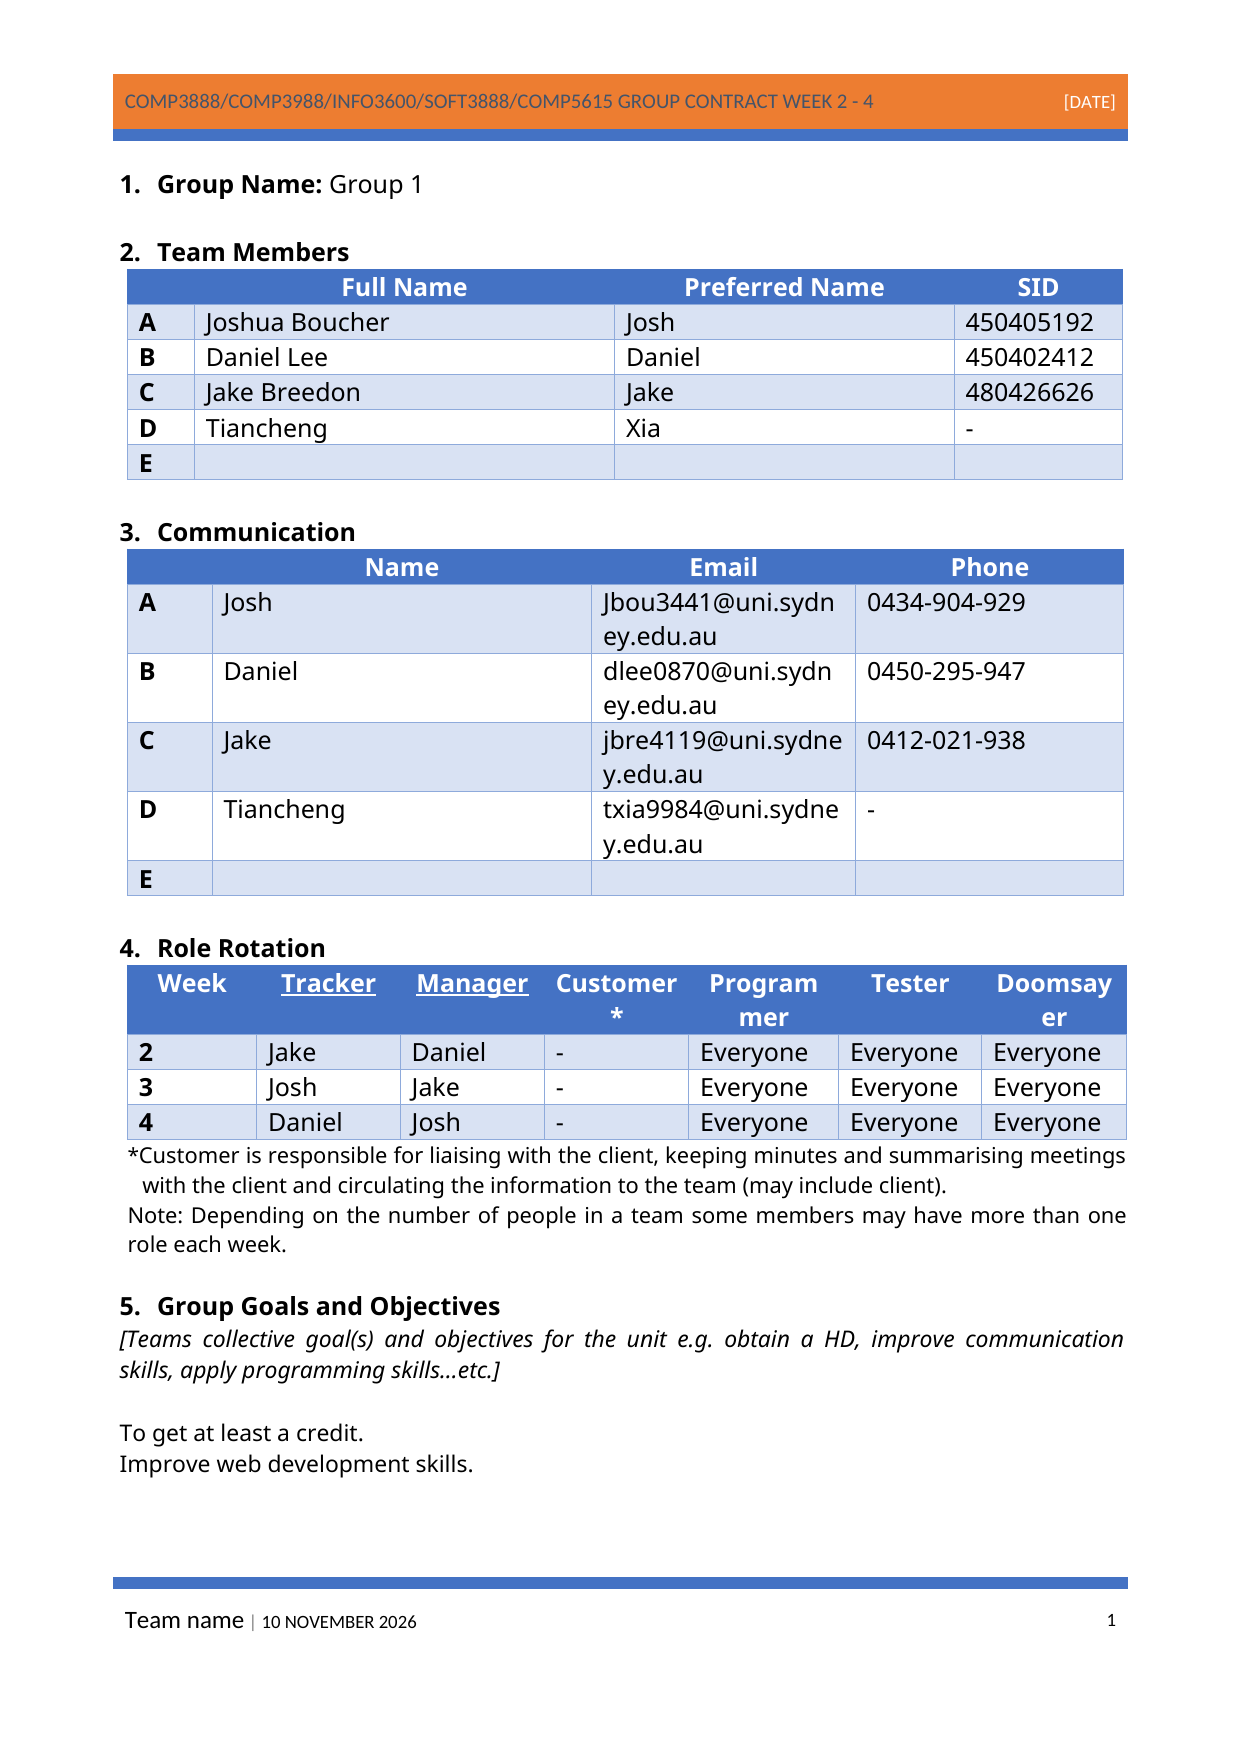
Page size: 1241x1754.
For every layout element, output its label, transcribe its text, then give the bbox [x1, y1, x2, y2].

table_cell Everyone [689, 1035, 838, 1069]
table_cell Josh [615, 305, 954, 339]
table_header Preferred Name [615, 270, 954, 304]
table_header Email [592, 550, 855, 584]
table_cell 3 [128, 1070, 256, 1104]
table_cell D [128, 410, 194, 444]
table_cell E [128, 861, 212, 895]
table_cell Tiancheng [195, 410, 614, 444]
list Role Rotation [119, 931, 1128, 964]
table_cell - [545, 1035, 688, 1069]
table_cell [955, 445, 1122, 479]
text Improve web development skills. [119, 1448, 1128, 1479]
table_cell A [128, 305, 194, 339]
table_cell Everyone [982, 1105, 1126, 1139]
table_cell [856, 861, 1123, 895]
list *Customer is responsible for liaising with the client, keeping minutes and summarising meetings with the client and circulating the information to the team (may include client). [127, 1140, 1128, 1200]
table_cell dlee0870@uni.sydney.edu.au [592, 654, 855, 722]
table_cell Jake Breedon [195, 375, 614, 409]
table_cell C [128, 723, 212, 791]
table_header SID [955, 270, 1122, 304]
table_cell Tiancheng [213, 792, 591, 860]
table_cell Joshua Boucher [195, 305, 614, 339]
table_cell Josh [257, 1070, 400, 1104]
table_cell Daniel [257, 1105, 400, 1139]
table_header Tracker [257, 966, 400, 1034]
table_cell jbre4119@uni.sydney.edu.au [592, 723, 855, 791]
table_cell Everyone [982, 1035, 1126, 1069]
table_header Manager [401, 966, 544, 1034]
list Group Goals and Objectives [119, 1289, 1128, 1323]
table_header Tester [839, 966, 981, 1034]
table_cell B [128, 340, 194, 374]
table_cell B [128, 654, 212, 722]
table_cell Everyone [689, 1070, 838, 1104]
table_cell Everyone [839, 1105, 981, 1139]
table_cell E [128, 445, 194, 479]
table_header Phone [856, 550, 1123, 584]
table_cell Josh [213, 585, 591, 653]
table_cell D [128, 792, 212, 860]
table_cell [195, 445, 614, 479]
table_cell Everyone [982, 1070, 1126, 1104]
text [Teams collective goal(s) and objectives for the unit e.g. obtain a HD, improve communication skills, apply programming skills…etc.] [119, 1323, 1128, 1386]
table_cell - [856, 792, 1123, 860]
table_cell Daniel [213, 654, 591, 722]
table_cell 0412-021-938 [856, 723, 1123, 791]
table_cell [592, 861, 855, 895]
table_cell Josh [401, 1105, 544, 1139]
table_header Full Name [195, 270, 614, 304]
list Group Name: Group 1 [119, 167, 1128, 201]
table_cell 450405192 [955, 305, 1122, 339]
table_cell C [128, 375, 194, 409]
table_cell 480426626 [955, 375, 1122, 409]
table_cell Jake [615, 375, 954, 409]
table_cell 2 [128, 1035, 256, 1069]
table_cell Daniel Lee [195, 340, 614, 374]
table_cell [615, 445, 954, 479]
table_header Name [213, 550, 591, 584]
table_header [128, 550, 212, 584]
table_header Customer* [545, 966, 688, 1034]
table_cell Jake [257, 1035, 400, 1069]
table_cell Jbou3441@uni.sydney.edu.au [592, 585, 855, 653]
list Communication [119, 514, 1128, 548]
table_cell 0450-295-947 [856, 654, 1123, 722]
table_cell Everyone [689, 1105, 838, 1139]
table_header Programmer [689, 966, 838, 1034]
table_cell Everyone [839, 1035, 981, 1069]
table_header [128, 270, 194, 304]
table_cell - [955, 410, 1122, 444]
table_header Week [128, 966, 256, 1034]
table_cell Xia [615, 410, 954, 444]
list Team Members [119, 235, 1128, 269]
table_cell Jake [401, 1070, 544, 1104]
table_cell [213, 861, 591, 895]
table_cell - [545, 1070, 688, 1104]
table_cell Everyone [839, 1070, 981, 1104]
table_cell Daniel [615, 340, 954, 374]
table_cell txia9984@uni.sydney.edu.au [592, 792, 855, 860]
table_cell 4 [128, 1105, 256, 1139]
table_header Doomsayer [982, 966, 1126, 1034]
table_cell Jake [213, 723, 591, 791]
table_cell 450402412 [955, 340, 1122, 374]
table_cell A [128, 585, 212, 653]
table_cell Daniel [401, 1035, 544, 1069]
text To get at least a credit. [119, 1417, 1128, 1448]
list Note: Depending on the number of people in a team some members may have more than one role each week. [127, 1200, 1128, 1259]
table_cell - [545, 1105, 688, 1139]
table_cell 0434-904-929 [856, 585, 1123, 653]
